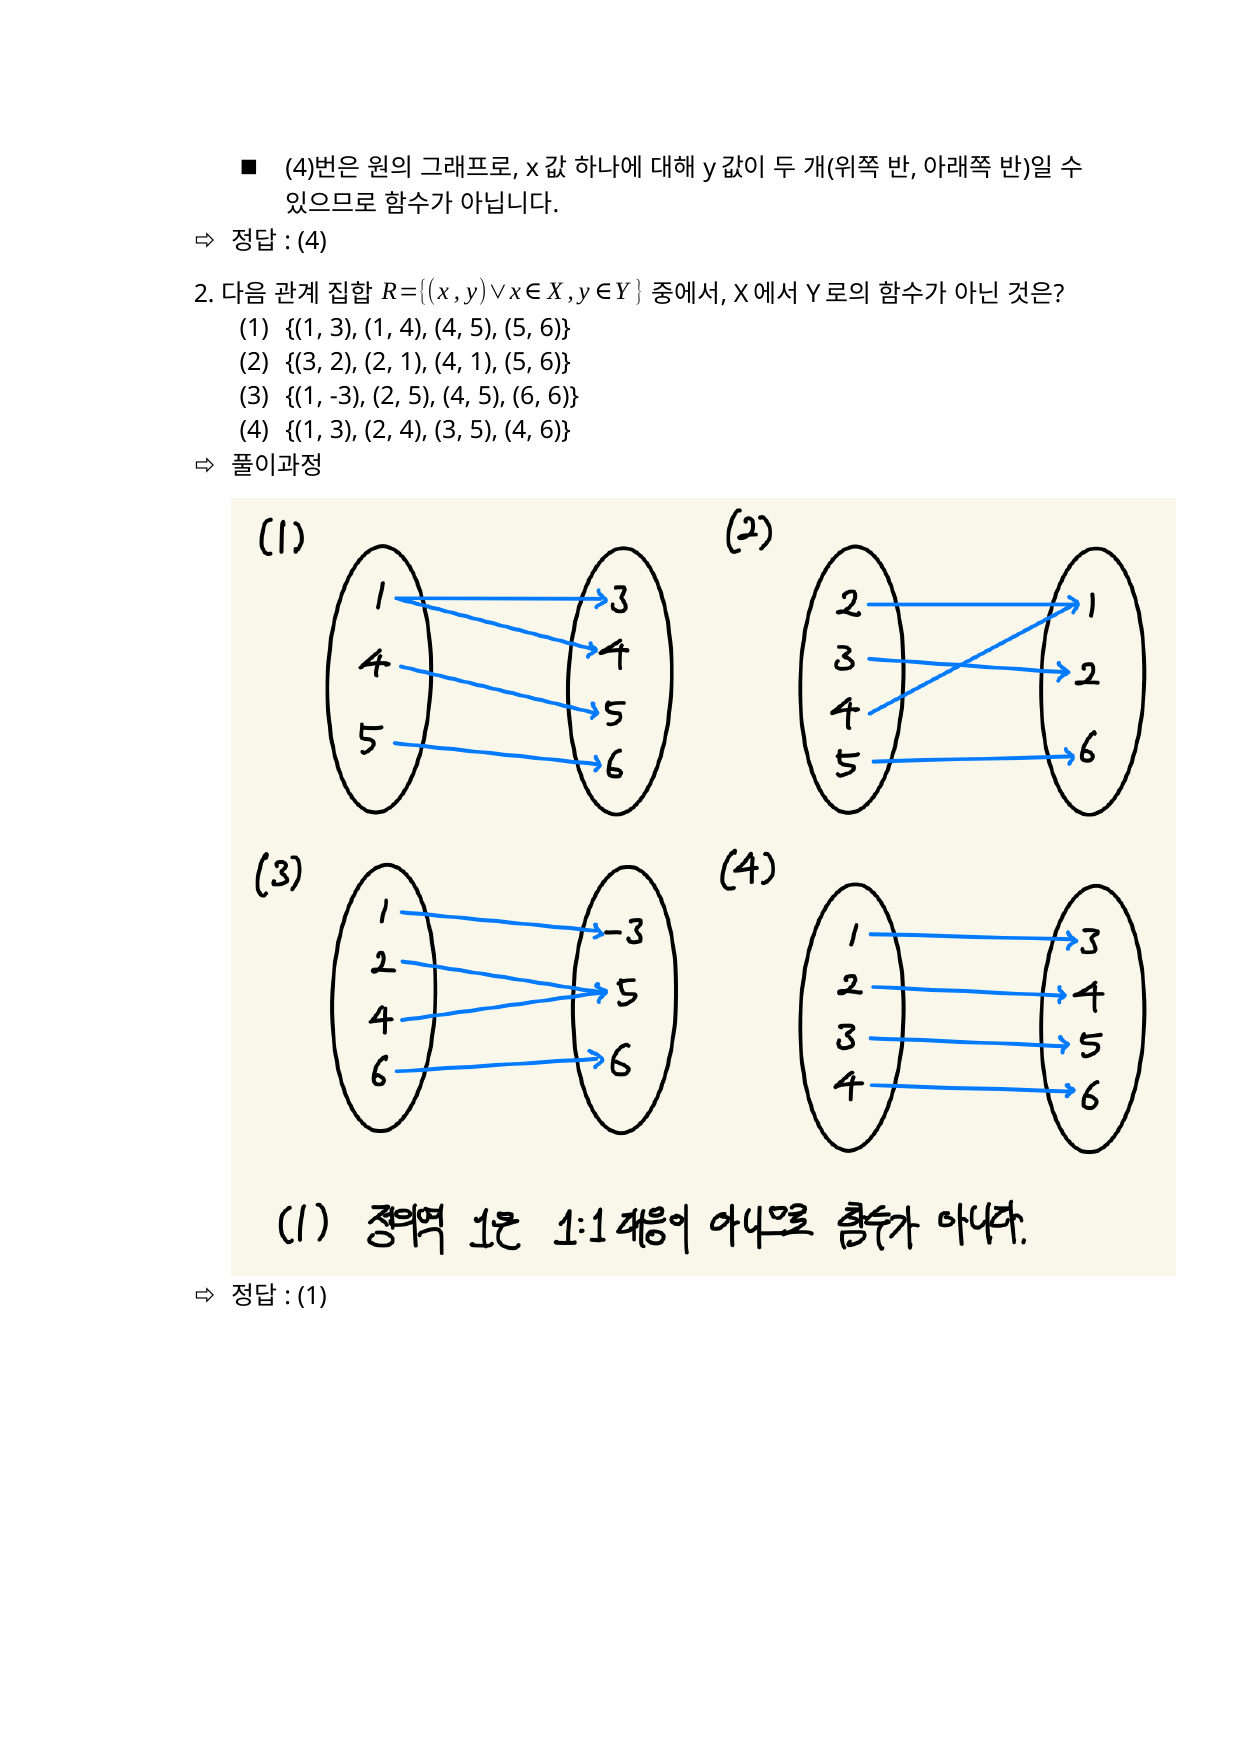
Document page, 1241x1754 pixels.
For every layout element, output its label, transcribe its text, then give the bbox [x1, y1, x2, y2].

list {(1, -3), (2, 5), (4, 5), (6, 6)} [239, 377, 1092, 412]
list {(1, 3), (1, 4), (4, 5), (5, 6)} [239, 309, 1092, 343]
picture [231, 498, 1176, 1276]
list 풀이과정 [193, 446, 1092, 482]
list {(1, 3), (2, 4), (3, 5), (4, 6)} [239, 412, 1092, 446]
list {(3, 2), (2, 1), (4, 1), (5, 6)} [239, 343, 1092, 377]
list 정답 : (1) [193, 1276, 1092, 1312]
list (4)번은 원의 그래프로, x값 하나에 대해 y값이 두 개(위쪽 반, 아래쪽 반)일 수 있으므로 함수가 아닙니다. [239, 148, 1092, 220]
text 2. 다음 관계 집합 중에서, X에서 Y로의 함수가 아닌 것은? [193, 273, 1092, 309]
list 정답 : (4) [193, 220, 1092, 256]
